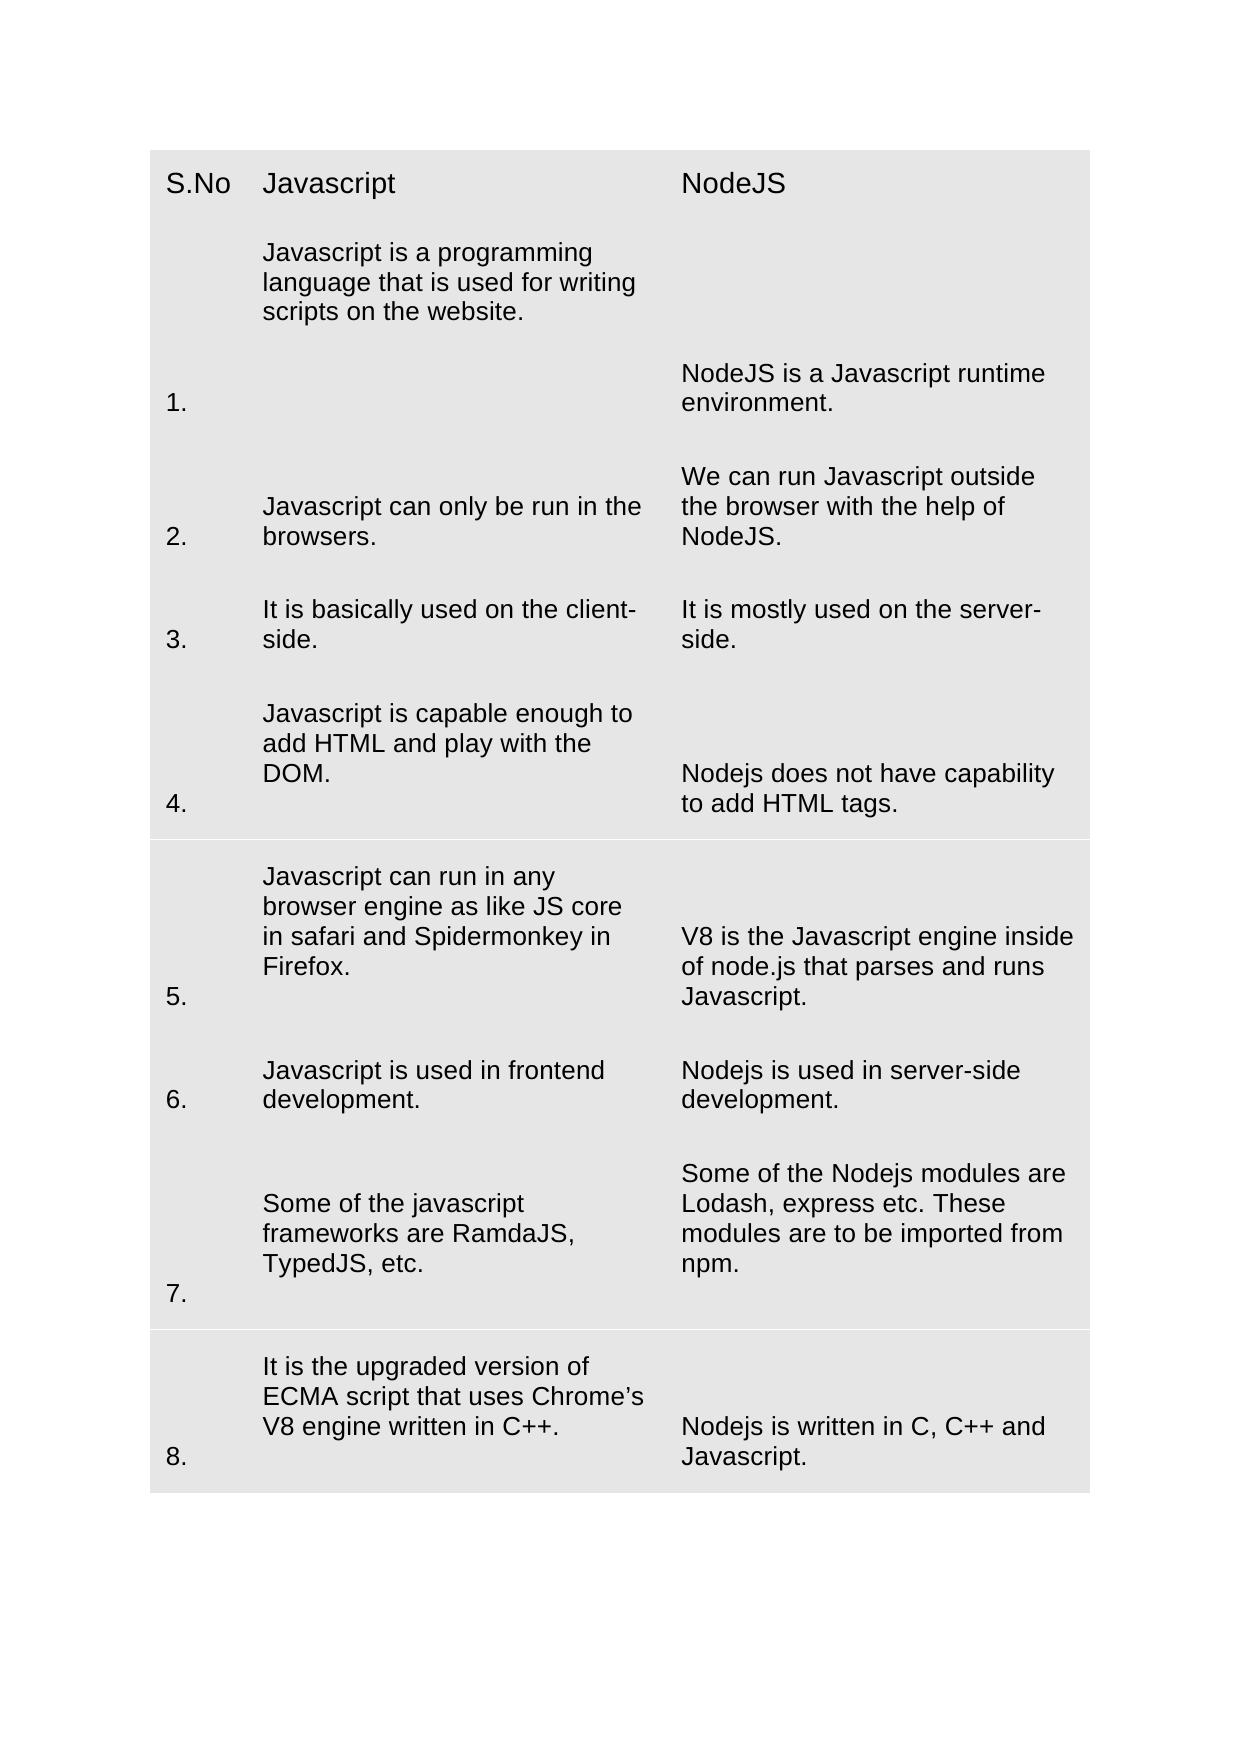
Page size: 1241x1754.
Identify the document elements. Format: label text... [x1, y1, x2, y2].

table_cell Javascript is capable enough to add HTML and play with the DOM. [247, 676, 666, 839]
table_cell 8. [150, 1330, 247, 1493]
table_cell It is mostly used on the server-side. [666, 573, 1090, 676]
table_cell It is basically used on the client-side. [247, 573, 666, 676]
table_cell Nodejs does not have capability to add HTML tags. [666, 676, 1090, 839]
table_cell Javascript is used in frontend development. [247, 1033, 666, 1136]
table_header S.No [150, 150, 247, 215]
table_cell 5. [150, 840, 247, 1033]
table_cell V8 is the Javascript engine inside of node.js that parses and runs Javascript. [666, 840, 1090, 1033]
table_cell Nodejs is written in C, C++ and Javascript. [666, 1330, 1090, 1493]
table_cell We can run Javascript outside the browser with the help of NodeJS. [666, 439, 1090, 573]
table_cell It is the upgraded version of ECMA script that uses Chrome’s V8 engine written in C++. [247, 1330, 666, 1493]
table_cell Javascript can run in any browser engine as like JS core in safari and Spidermonkey in Firefox. [247, 840, 666, 1033]
table_cell Javascript is a programming language that is used for writing scripts on the website. [247, 215, 666, 439]
table_cell 7. [150, 1136, 247, 1329]
table_cell Javascript can only be run in the browsers. [247, 439, 666, 573]
table_header NodeJS [666, 150, 1090, 215]
table_cell Some of the Nodejs modules are Lodash, express etc. These modules are to be imported from npm. [666, 1136, 1090, 1329]
table_cell 2. [150, 439, 247, 573]
table_cell 4. [150, 676, 247, 839]
table_cell NodeJS is a Javascript runtime environment. [666, 215, 1090, 439]
table_cell 3. [150, 573, 247, 676]
table_cell 1. [150, 215, 247, 439]
table_cell Nodejs is used in server-side development. [666, 1033, 1090, 1136]
table_cell 6. [150, 1033, 247, 1136]
table_cell Some of the javascript frameworks are RamdaJS, TypedJS, etc. [247, 1136, 666, 1329]
table_header Javascript [247, 150, 666, 215]
